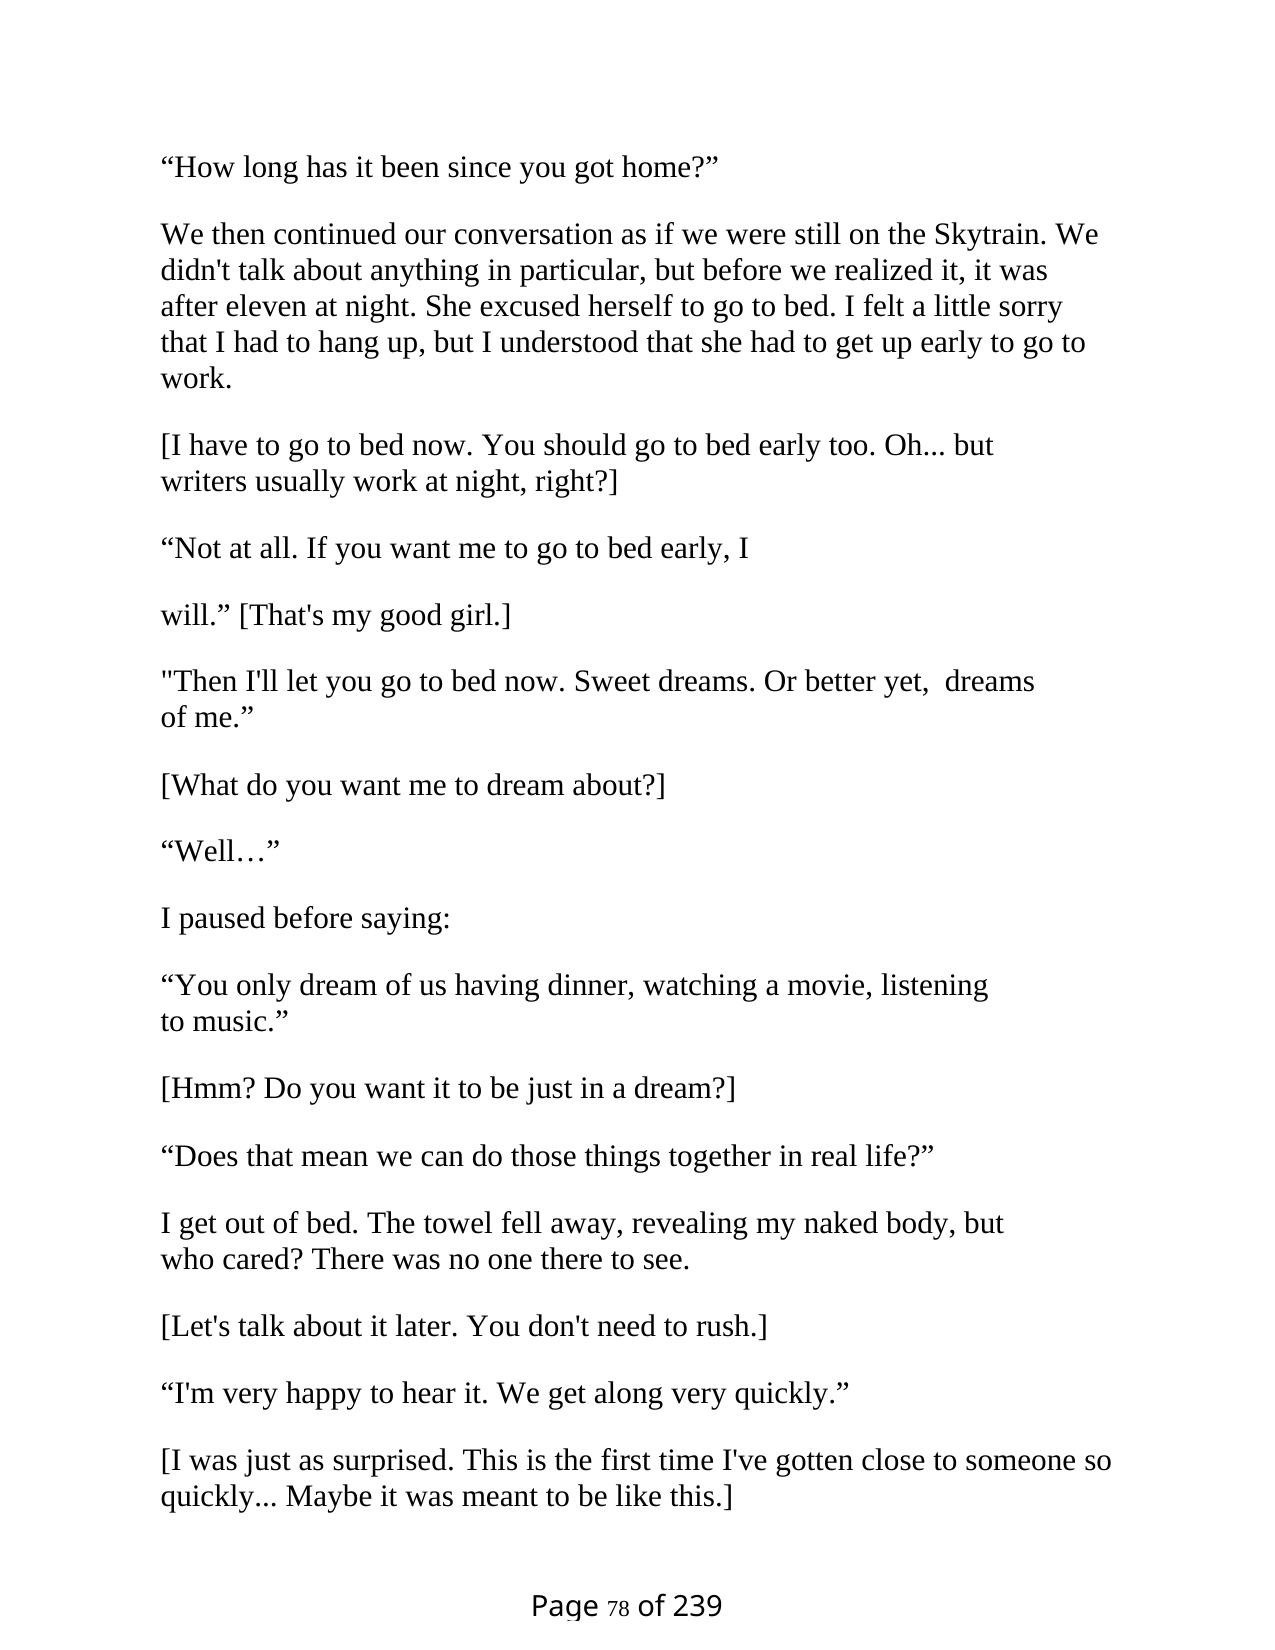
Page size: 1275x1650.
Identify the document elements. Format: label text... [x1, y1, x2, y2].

text I paused before saying: [160, 899, 1254, 935]
text [What do you want me to dream about?] “Well…” [160, 766, 668, 868]
text “I'm very happy to hear it. We get along very quickly.” [160, 1374, 1254, 1410]
text We then continued our conversation as if we were still on the Skytrain. We didn't talk about anything in particular, but before we realized it, it was after eleven at night. She excused herself to go to bed. I felt a little sorry that I had to hang up, but I understood that she had to get up early to go to work. [160, 215, 1112, 395]
text [I have to go to bed now. You should go to bed early too. Oh... but writers usually work at night, right?] [160, 426, 1082, 498]
text [Hmm? Do you want it to be just in a dream?] [160, 1070, 1254, 1106]
text “Not at all. If you want me to go to bed early, I will.” [That's my good girl.] [160, 529, 825, 632]
text “How long has it been since you got home?” [160, 148, 1254, 184]
text “You only dream of us having dinner, watching a movie, listening to music.” [160, 966, 1016, 1038]
text [I was just as surprised. This is the first time I've gotten close to someone so quickly... Maybe it was meant to be like this.] [160, 1442, 1112, 1513]
text [Let's talk about it later. You don't need to rush.] [160, 1307, 1254, 1343]
text “Does that mean we can do those things together in real life?” [160, 1137, 1254, 1173]
text I get out of bed. The towel fell away, revealing my naked body, but who cared? There was no one there to see. [160, 1204, 1061, 1276]
text "Then I'll let you go to bed now. Sweet dreams. Or better yet, dreams of me.” [160, 663, 1067, 734]
